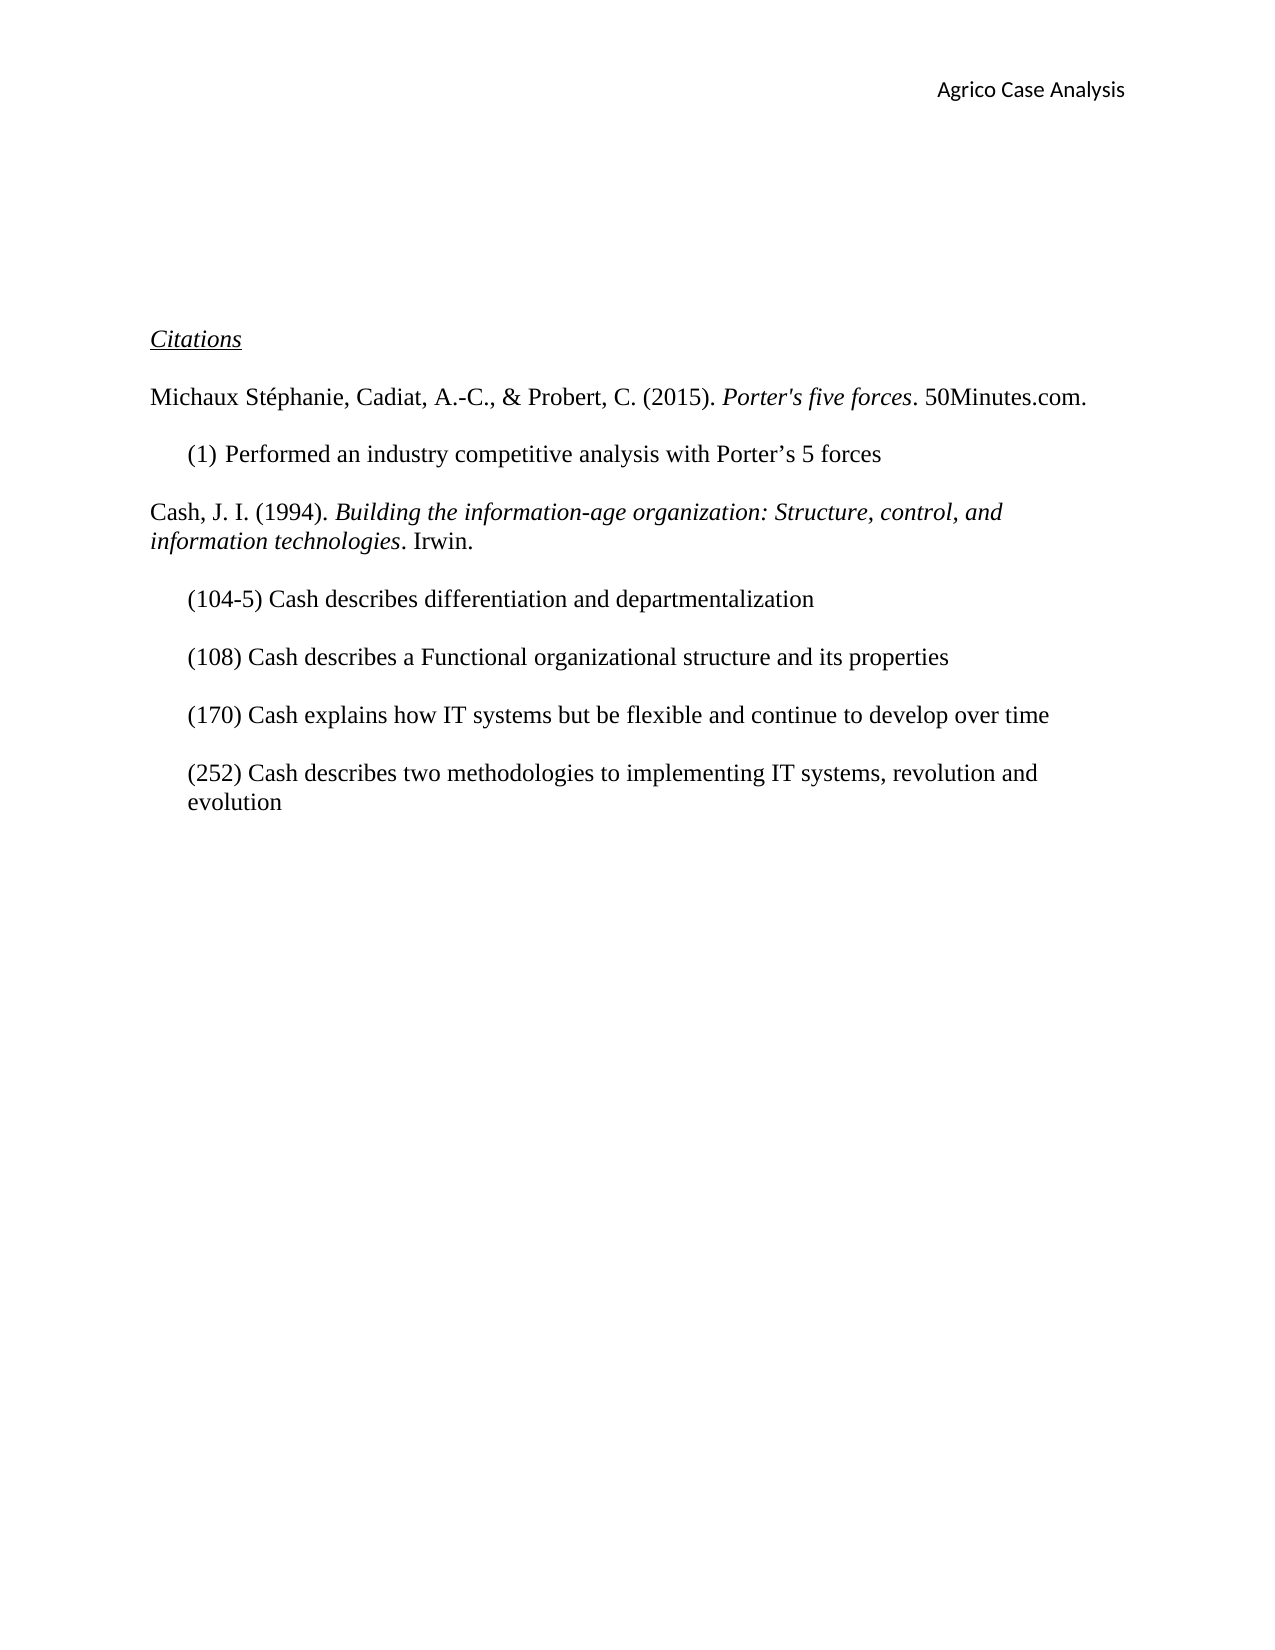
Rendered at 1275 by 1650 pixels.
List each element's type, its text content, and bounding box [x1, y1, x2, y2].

text Michaux Stéphanie, Cadiat, A.-C., & Probert, C. (2015). Porter's five forces. 50Minutes.com. [150, 382, 1125, 410]
text Citations [150, 324, 1125, 352]
list Performed an industry competitive analysis with Porter’s 5 forces [187, 439, 1125, 468]
text (104-5) Cash describes differentiation and departmentalization [187, 584, 1125, 613]
text (170) Cash explains how IT systems but be flexible and continue to develop over time [187, 700, 1125, 729]
text (252) Cash describes two methodologies to implementing IT systems, revolution and evolution [187, 758, 1125, 815]
text Cash, J. I. (1994). Building the information-age organization: Structure, control, and information technologies. Irwin. [150, 497, 1125, 555]
text (108) Cash describes a Functional organizational structure and its properties [187, 642, 1125, 671]
